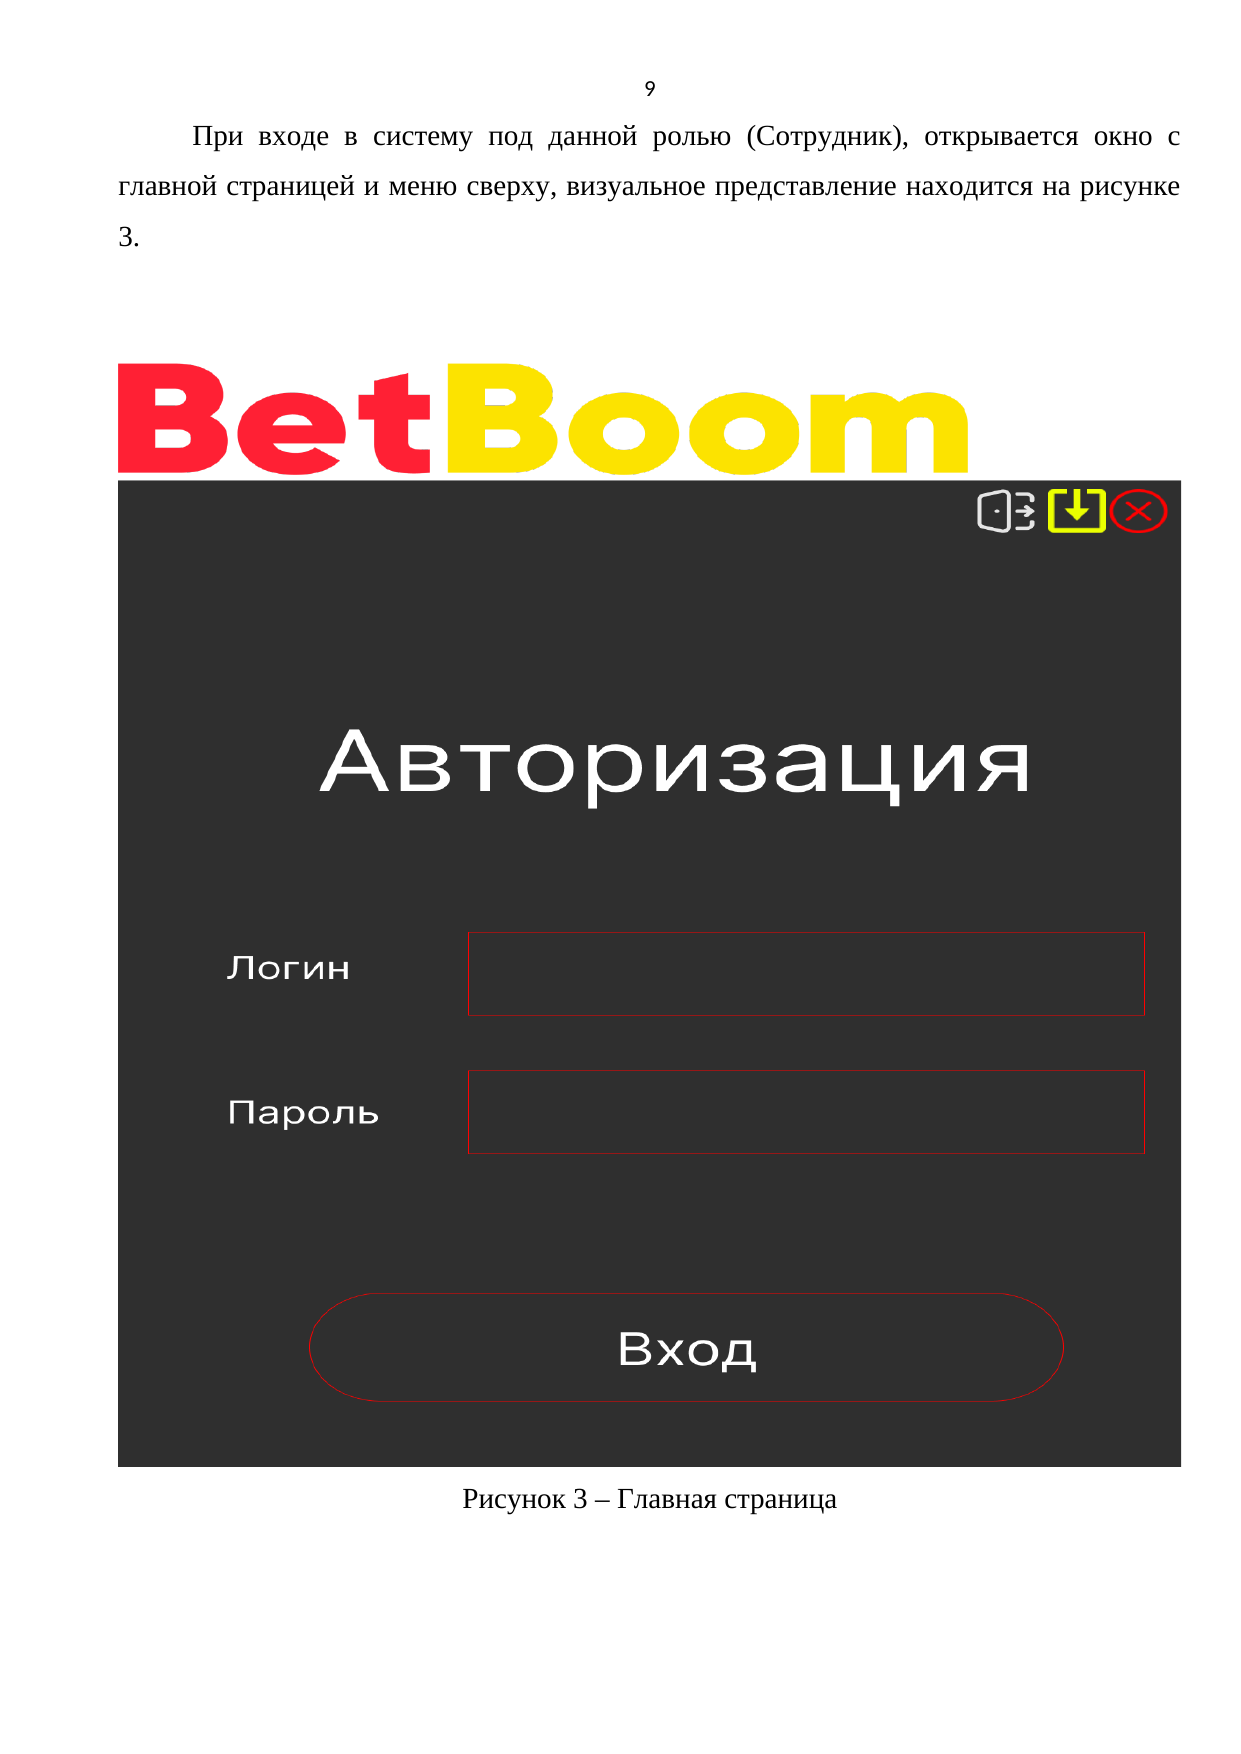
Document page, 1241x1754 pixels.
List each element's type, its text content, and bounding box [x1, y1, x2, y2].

text Рисунок 3 – Главная страница [118, 1481, 1181, 1514]
text При входе в систему под данной ролью (Сотрудник), открывается окно с главной страницей и меню сверху, визуальное представление находится на рисунке 3. [118, 118, 1181, 252]
picture [118, 331, 1182, 1467]
